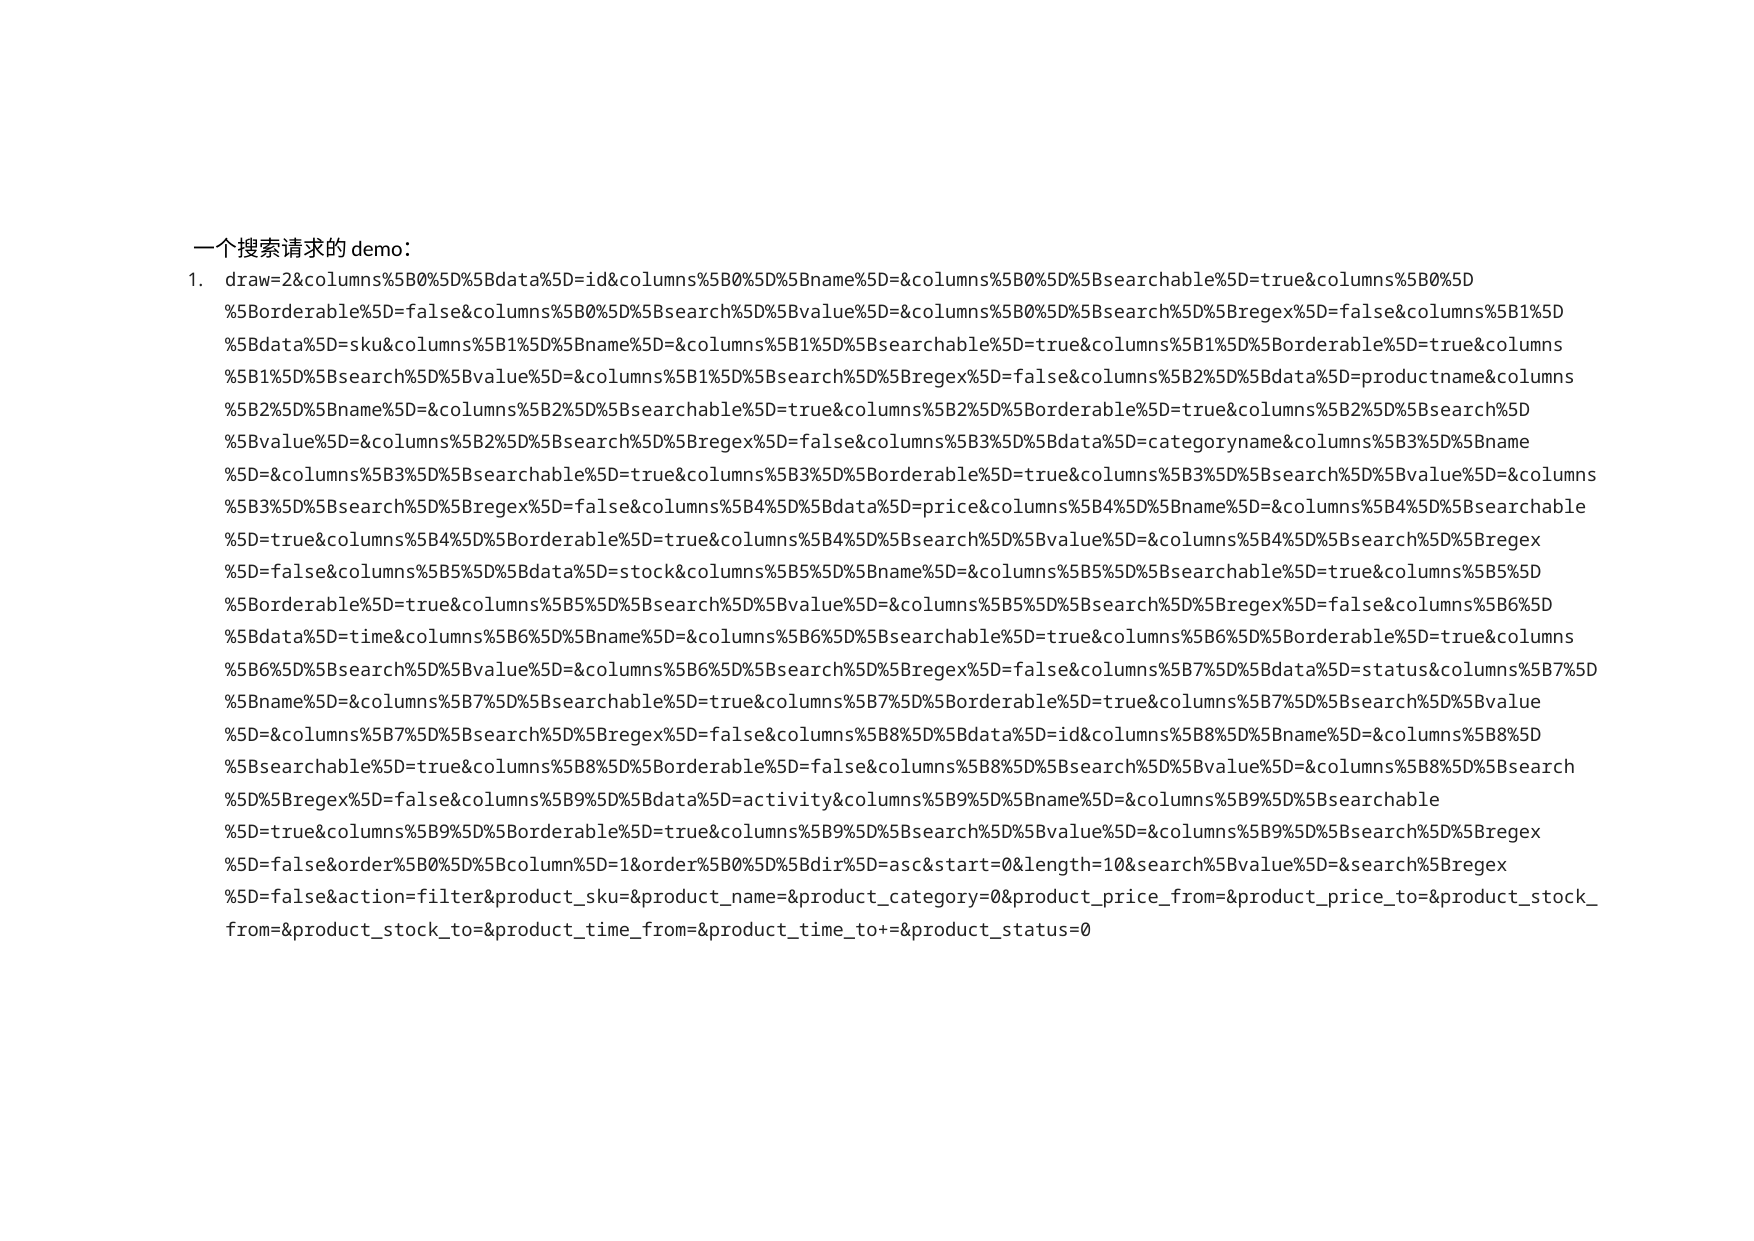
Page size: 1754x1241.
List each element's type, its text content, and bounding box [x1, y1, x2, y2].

text 一个搜索请求的demo： [150, 230, 1604, 263]
